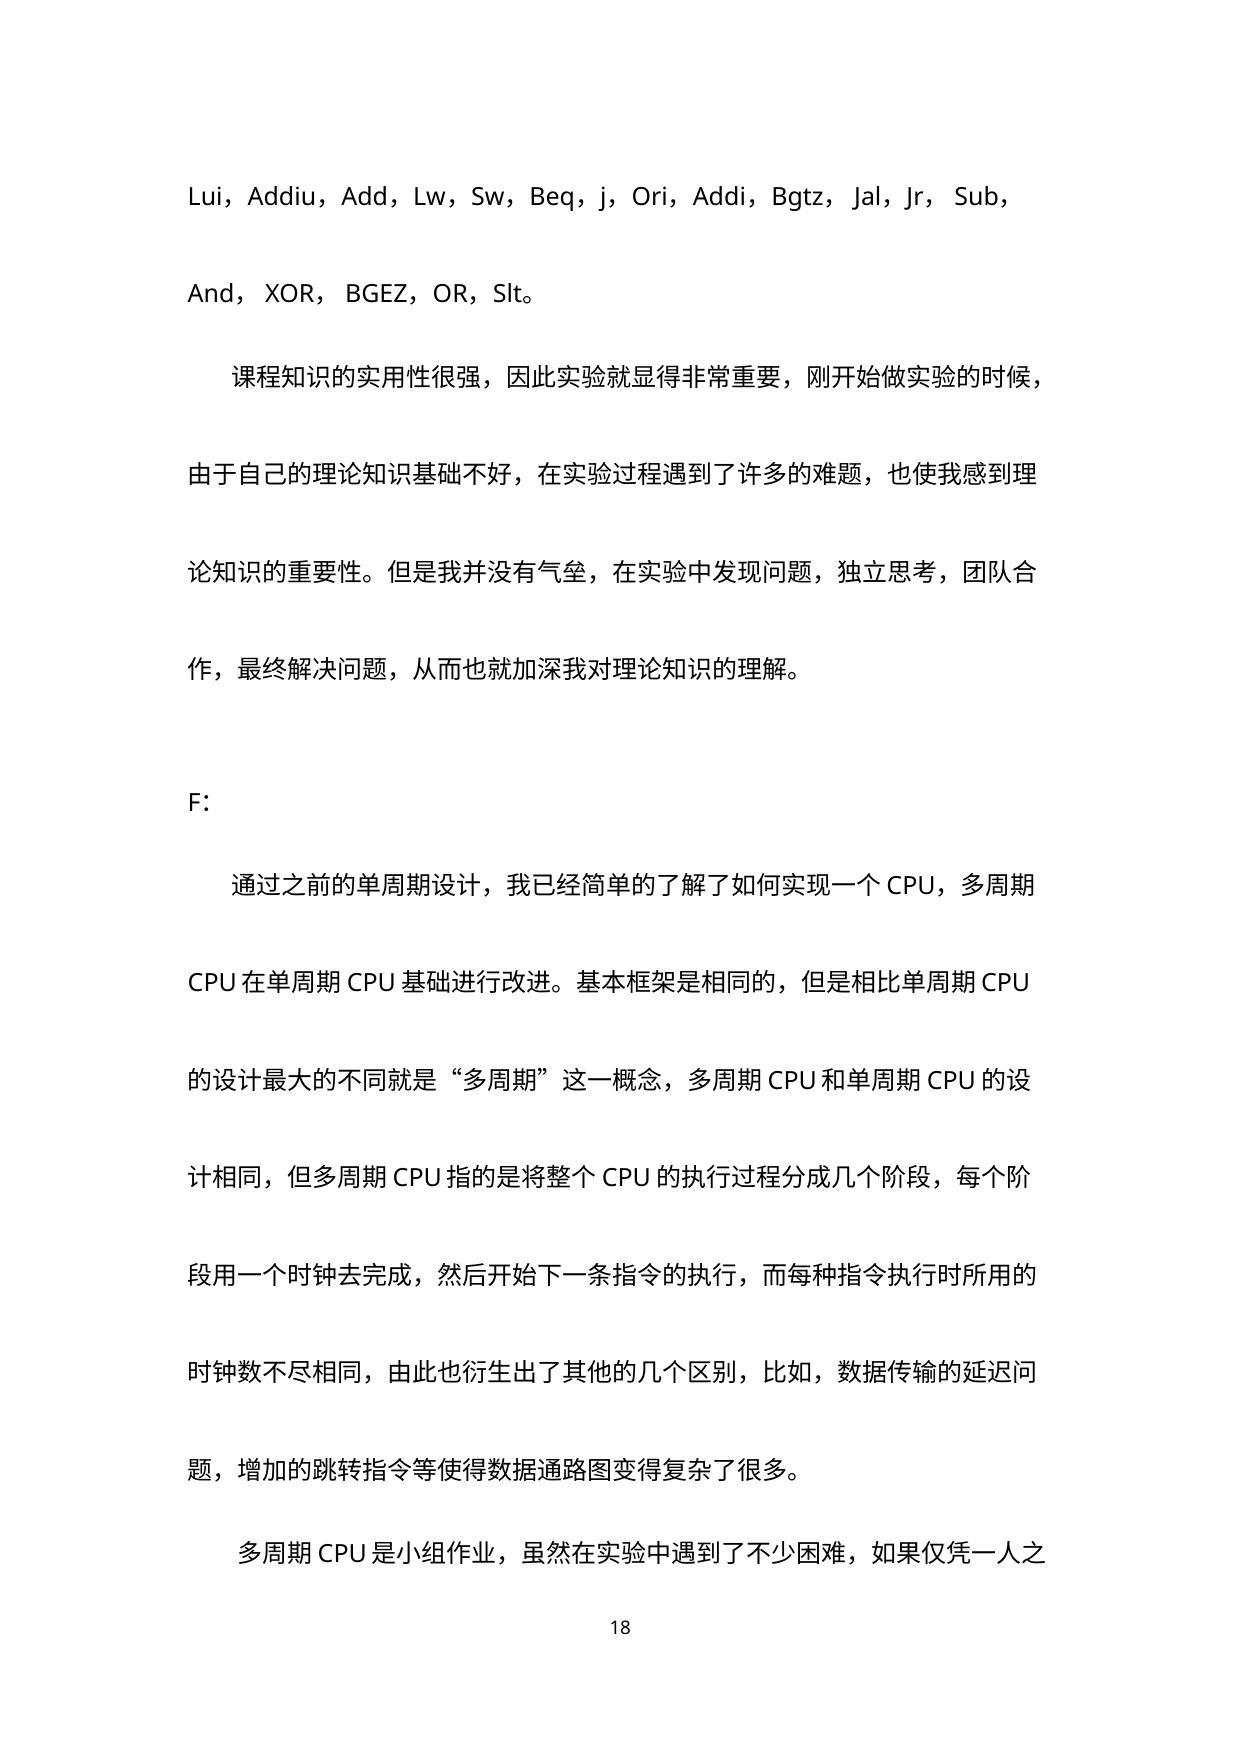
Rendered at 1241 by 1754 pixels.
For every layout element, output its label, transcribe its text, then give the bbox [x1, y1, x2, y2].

text F： [187, 768, 1053, 833]
text 课程知识的实用性很强，因此实验就显得非常重要，刚开始做实验的时候，由于自己的理论知识基础不好，在实验过程遇到了许多的难题，也使我感到理论知识的重要性。但是我并没有气垒，在实验中发现问题，独立思考，团队合作，最终解决问题，从而也就加深我对理论知识的理解。 [187, 343, 1053, 700]
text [187, 162, 1053, 324]
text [187, 1519, 1053, 1584]
text 通过之前的单周期设计，我已经简单的了解了如何实现一个CPU，多周期CPU在单周期CPU基础进行改进。基本框架是相同的，但是相比单周期CPU的设计最大的不同就是“多周期”这一概念，多周期CPU和单周期CPU的设计相同，但多周期CPU指的是将整个CPU的执行过程分成几个阶段，每个阶段用一个时钟去完成，然后开始下一条指令的执行，而每种指令执行时所用的时钟数不尽相同，由此也衍生出了其他的几个区别，比如，数据传输的延迟问题，增加的跳转指令等使得数据通路图变得复杂了很多。 [187, 851, 1053, 1501]
